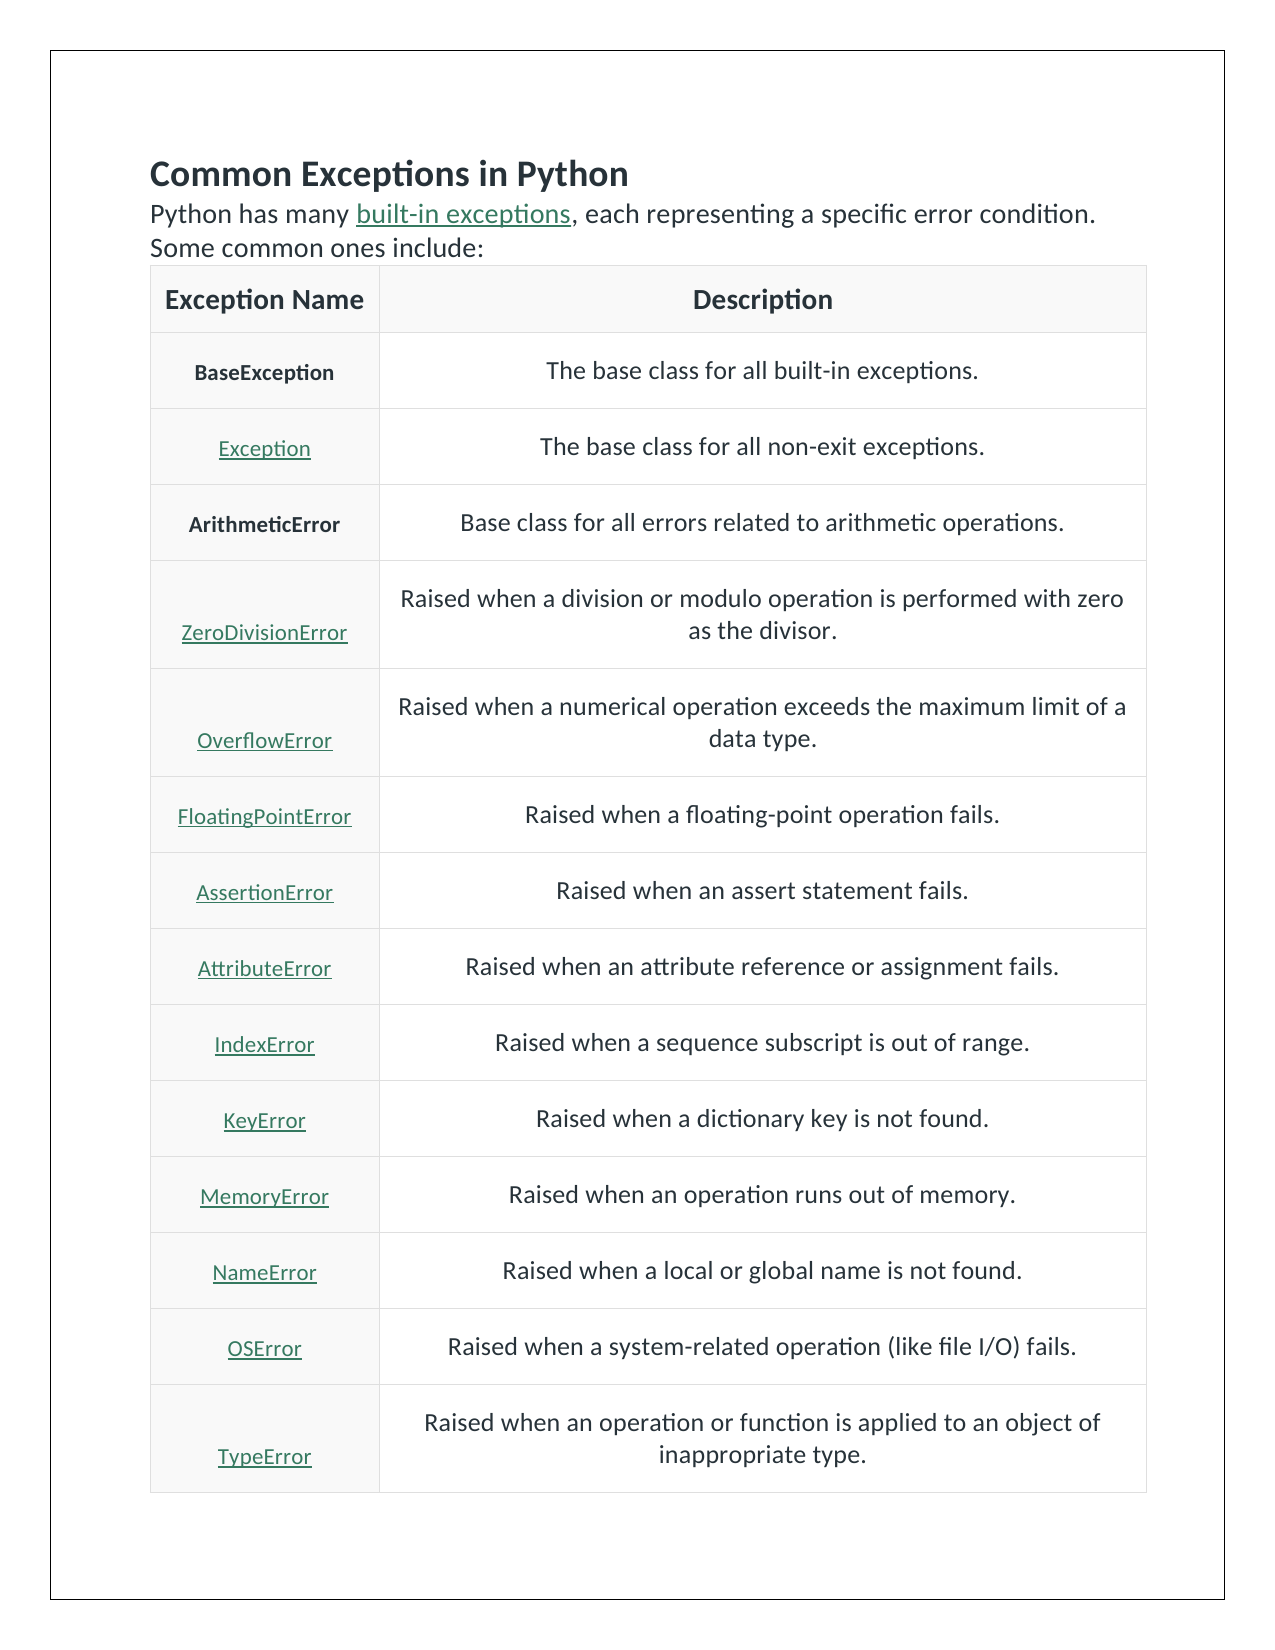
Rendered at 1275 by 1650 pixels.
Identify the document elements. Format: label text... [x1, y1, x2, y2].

table_cell The base class for all non-exit exceptions. [380, 409, 1146, 484]
table_cell TypeError [151, 1385, 379, 1492]
table_cell ZeroDivisionError [151, 561, 379, 668]
table_cell Raised when a local or global name is not found. [380, 1233, 1146, 1308]
table_header Exception Name [151, 266, 379, 332]
table_cell KeyError [151, 1081, 379, 1156]
table_cell Exception [151, 409, 379, 484]
table_cell FloatingPointError [151, 777, 379, 852]
table_cell Raised when an attribute reference or assignment fails. [380, 929, 1146, 1004]
table_cell Raised when a system-related operation (like file I/O) fails. [380, 1309, 1146, 1384]
table_cell Raised when a numerical operation exceeds the maximum limit of a data type. [380, 669, 1146, 776]
subtitle Common Exceptions in Python [150, 150, 1125, 196]
table_cell NameError [151, 1233, 379, 1308]
table_cell BaseException [151, 333, 379, 408]
table_cell OSError [151, 1309, 379, 1384]
table_cell Raised when a dictionary key is not found. [380, 1081, 1146, 1156]
table_cell ArithmeticError [151, 485, 379, 560]
table_cell Raised when a division or modulo operation is performed with zero as the divisor. [380, 561, 1146, 668]
table_cell Raised when an operation runs out of memory. [380, 1157, 1146, 1232]
table_cell IndexError [151, 1005, 379, 1080]
table_cell Raised when an operation or function is applied to an object of inappropriate type. [380, 1385, 1146, 1492]
table_cell AssertionError [151, 853, 379, 928]
table_cell Raised when an assert statement fails. [380, 853, 1146, 928]
table_cell Raised when a floating-point operation fails. [380, 777, 1146, 852]
table_cell OverflowError [151, 669, 379, 776]
table_header Description [380, 266, 1146, 332]
table_cell Raised when a sequence subscript is out of range. [380, 1005, 1146, 1080]
table_cell Base class for all errors related to arithmetic operations. [380, 485, 1146, 560]
text Python has many built-in exceptions, each representing a specific error condition. Some common ones include: [150, 196, 1125, 264]
table_cell The base class for all built-in exceptions. [380, 333, 1146, 408]
table_cell AttributeError [151, 929, 379, 1004]
table_cell MemoryError [151, 1157, 379, 1232]
